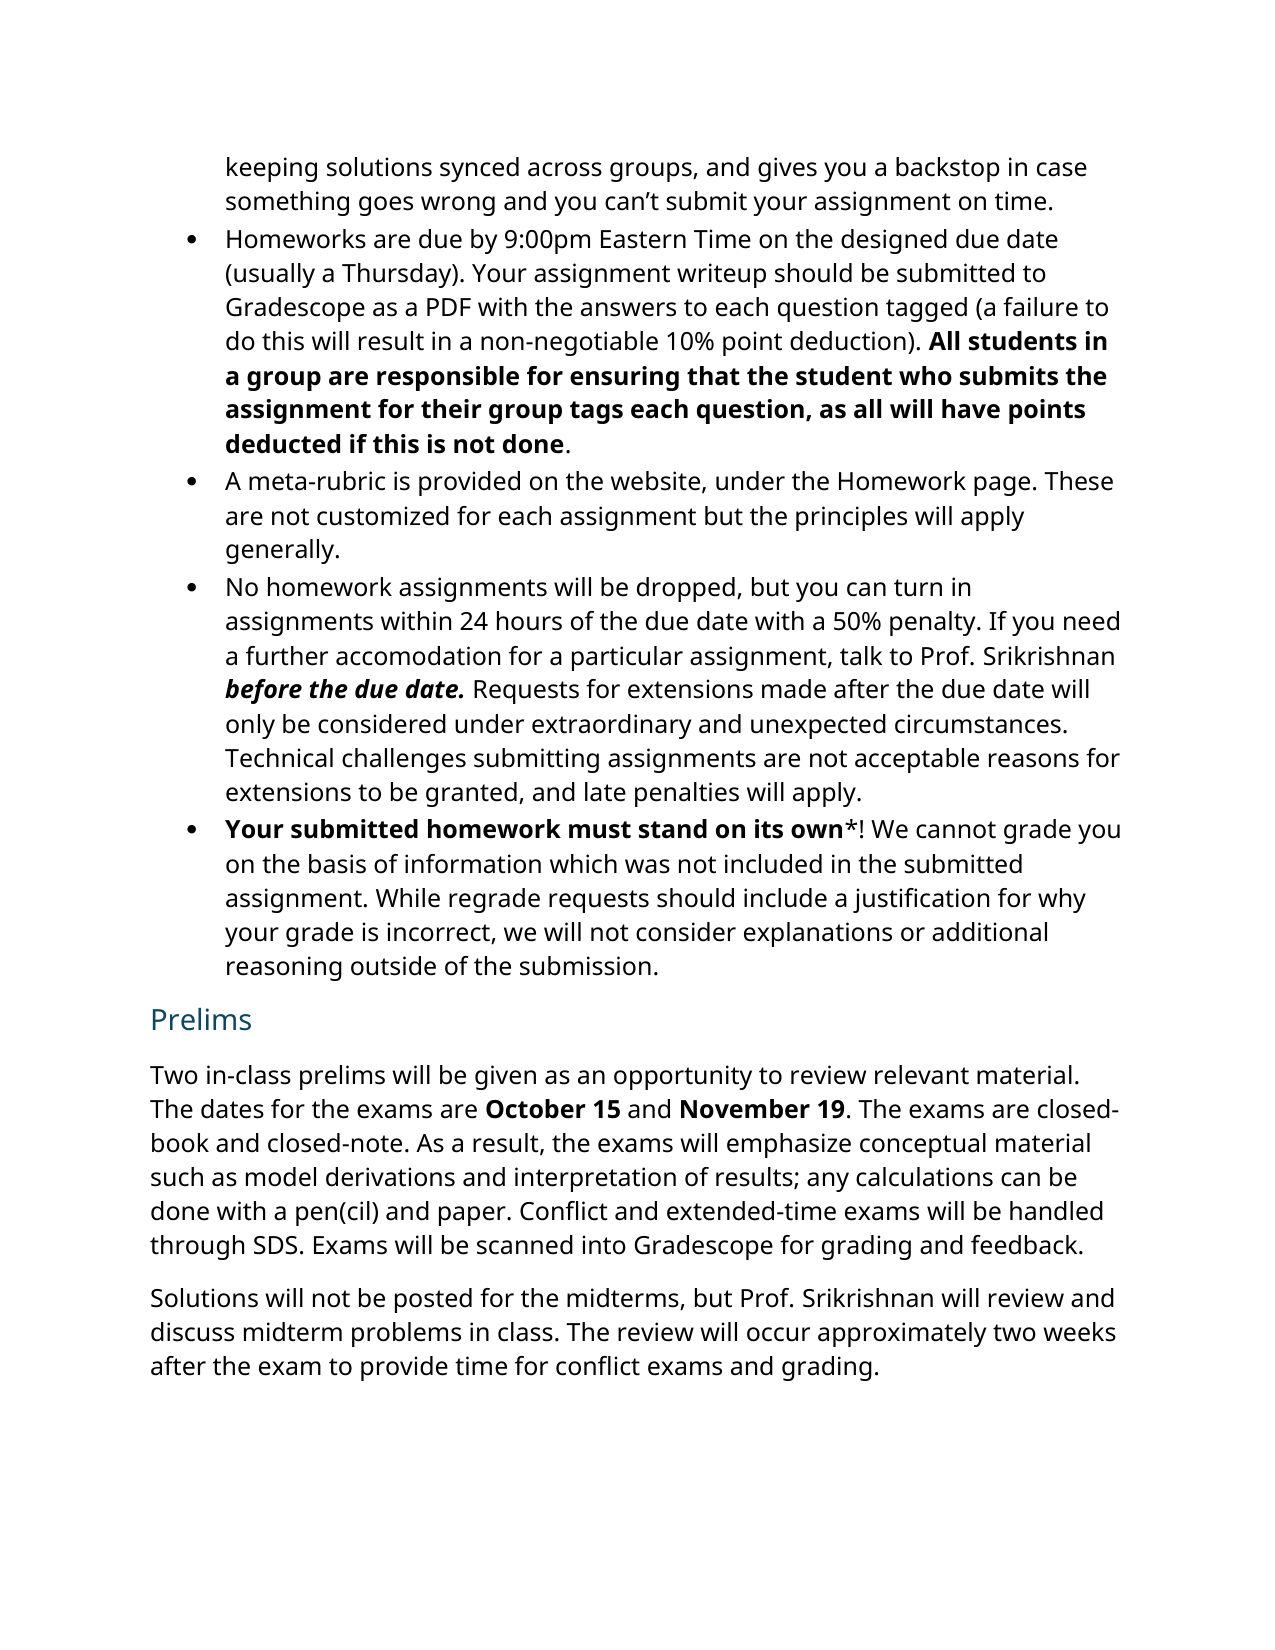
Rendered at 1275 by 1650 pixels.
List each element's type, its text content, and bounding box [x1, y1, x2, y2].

list A meta-rubric is provided on the website, under the Homework page. These are not customized for each assignment but the principles will apply generally. [187, 464, 1125, 566]
text Two in-class prelims will be given as an opportunity to review relevant material. The dates for the exams are October 15 and November 19. The exams are closed-book and closed-note. As a result, the exams will emphasize conceptual material such as model derivations and interpretation of results; any calculations can be done with a pen(cil) and paper. Conflict and extended-time exams will be handled through SDS. Exams will be scanned into Gradescope for grading and feedback. [150, 1058, 1125, 1262]
list Homeworks are due by 9:00pm Eastern Time on the designed due date (usually a Thursday). Your assignment writeup should be submitted to Gradescope as a PDF with the answers to each question tagged (a failure to do this will result in a non-negotiable 10% point deduction). All students in a group are responsible for ensuring that the student who submits the assignment for their group tags each question, as all will have points deducted if this is not done. [187, 222, 1125, 460]
list No homework assignments will be dropped, but you can turn in assignments within 24 hours of the due date with a 50% penalty. If you need a further accomodation for a particular assignment, talk to Prof. Srikrishnan before the due date. Requests for extensions made after the due date will only be considered under extraordinary and unexpected circumstances. Technical challenges submitting assignments are not acceptable reasons for extensions to be granted, and late penalties will apply. [187, 570, 1125, 808]
subtitle Prelims [150, 999, 1125, 1039]
list Your submitted homework must stand on its own*! We cannot grade you on the basis of information which was not included in the submitted assignment. While regrade requests should include a justification for why your grade is incorrect, we will not consider explanations or additional reasoning outside of the submission. [187, 812, 1125, 982]
